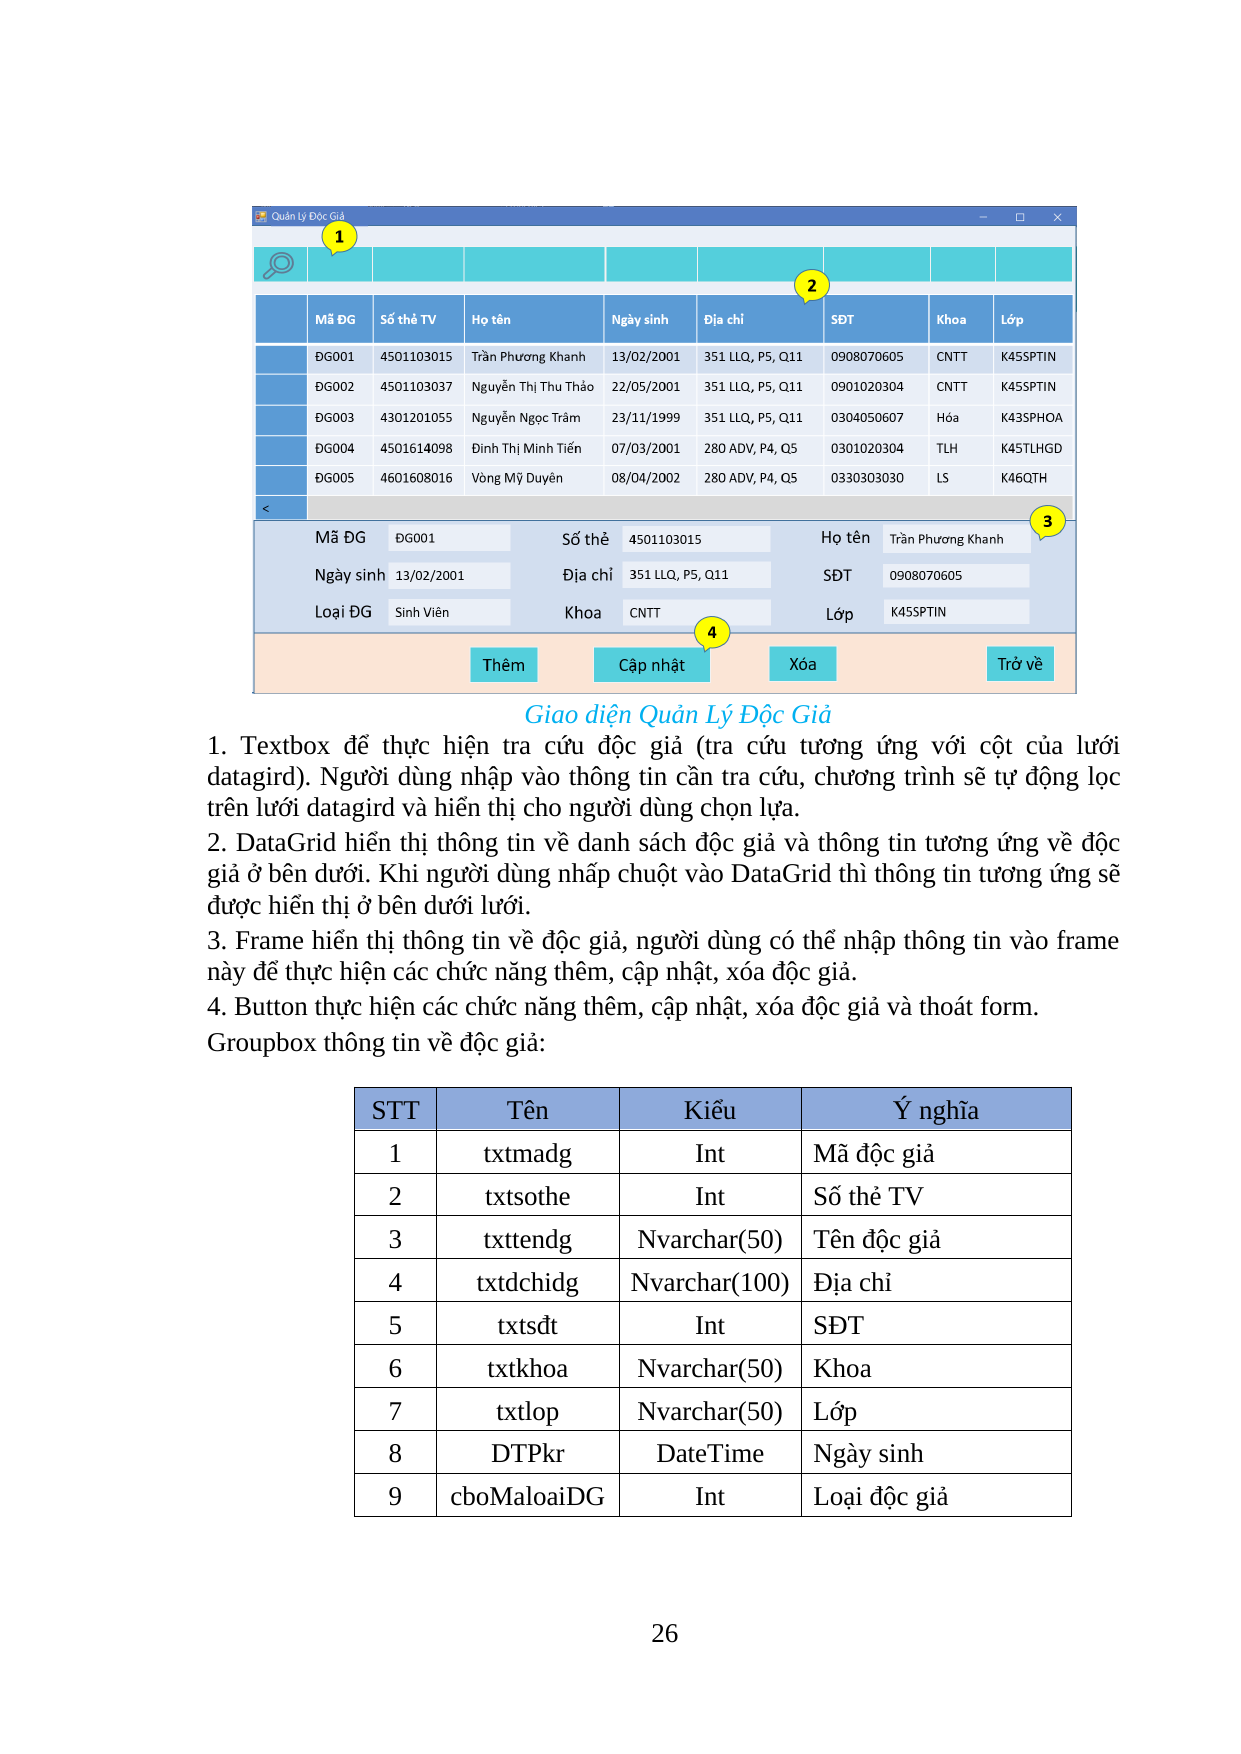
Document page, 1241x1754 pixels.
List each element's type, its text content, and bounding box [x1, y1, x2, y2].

table_cell 2 [355, 1174, 436, 1215]
text Groupbox thông tin về độc giả: [207, 1026, 1122, 1057]
table_cell 6 [355, 1345, 436, 1387]
table_header Ý nghĩa [802, 1088, 1071, 1129]
table_cell Nvarchar(50) [620, 1216, 801, 1258]
text 1. Textbox để thực hiện tra cứu độc giả (tra cứu tương ứng với cột của lưới datagird). Người dùng nhập vào thông tin cần tra cứu, chương trình sẽ tự động lọc trên lưới datagird và hiển thị cho người dùng chọn lựa. [207, 729, 1122, 822]
table_cell Ngày sinh [802, 1431, 1071, 1473]
table_cell txttendg [437, 1216, 619, 1258]
table_cell Int [620, 1302, 801, 1344]
table_cell Nvarchar(50) [620, 1388, 801, 1430]
table_header Kiểu [620, 1088, 801, 1129]
table_header STT [355, 1088, 436, 1129]
table_cell 5 [355, 1302, 436, 1344]
table_cell txtsđt [437, 1302, 619, 1344]
text 2. DataGrid hiển thị thông tin về danh sách độc giả và thông tin tương ứng về độc giả ở bên dưới. Khi người dùng nhấp chuột vào DataGrid thì thông tin tương ứng sẽ được hiển thị ở bên dưới lưới. [207, 826, 1122, 920]
table_cell Nvarchar(100) [620, 1259, 801, 1301]
table_cell 4 [355, 1259, 436, 1301]
table_cell txtlop [437, 1388, 619, 1430]
table_cell Số thẻ TV [802, 1174, 1071, 1215]
table_cell Loại độc giả [802, 1474, 1071, 1516]
text 3. Frame hiển thị thông tin về độc giả, người dùng có thể nhập thông tin vào frame này để thực hiện các chức năng thêm, cập nhật, xóa độc giả. [207, 924, 1122, 986]
table_cell Tên độc giả [802, 1216, 1071, 1258]
table_cell 7 [355, 1388, 436, 1430]
table_cell Int [620, 1174, 801, 1215]
table_cell DateTime [620, 1431, 801, 1473]
text 4. Button thực hiện các chức năng thêm, cập nhật, xóa độc giả và thoát form. [207, 991, 1122, 1022]
table_cell Mã độc giả [802, 1131, 1071, 1172]
table_header Tên [437, 1088, 619, 1129]
table_cell Int [620, 1131, 801, 1172]
table_cell SĐT [802, 1302, 1071, 1344]
table_cell 1 [355, 1131, 436, 1172]
table_cell txtdchidg [437, 1259, 619, 1301]
table_cell txtmadg [437, 1131, 619, 1172]
table_cell txtsothe [437, 1174, 619, 1215]
table_cell Khoa [802, 1345, 1071, 1387]
table_cell txtkhoa [437, 1345, 619, 1387]
table_cell Địa chỉ [802, 1259, 1071, 1301]
table_cell cboMaloaiDG [437, 1474, 619, 1516]
table_cell DTPkr [437, 1431, 619, 1473]
picture [252, 206, 1077, 694]
table_cell Nvarchar(50) [620, 1345, 801, 1387]
table_cell 3 [355, 1216, 436, 1258]
table_cell 9 [355, 1474, 436, 1516]
subtitle Giao diện Quản Lý Độc Giả [207, 698, 1122, 729]
table_cell Int [620, 1474, 801, 1516]
table_cell 8 [355, 1431, 436, 1473]
table_cell Lớp [802, 1388, 1071, 1430]
